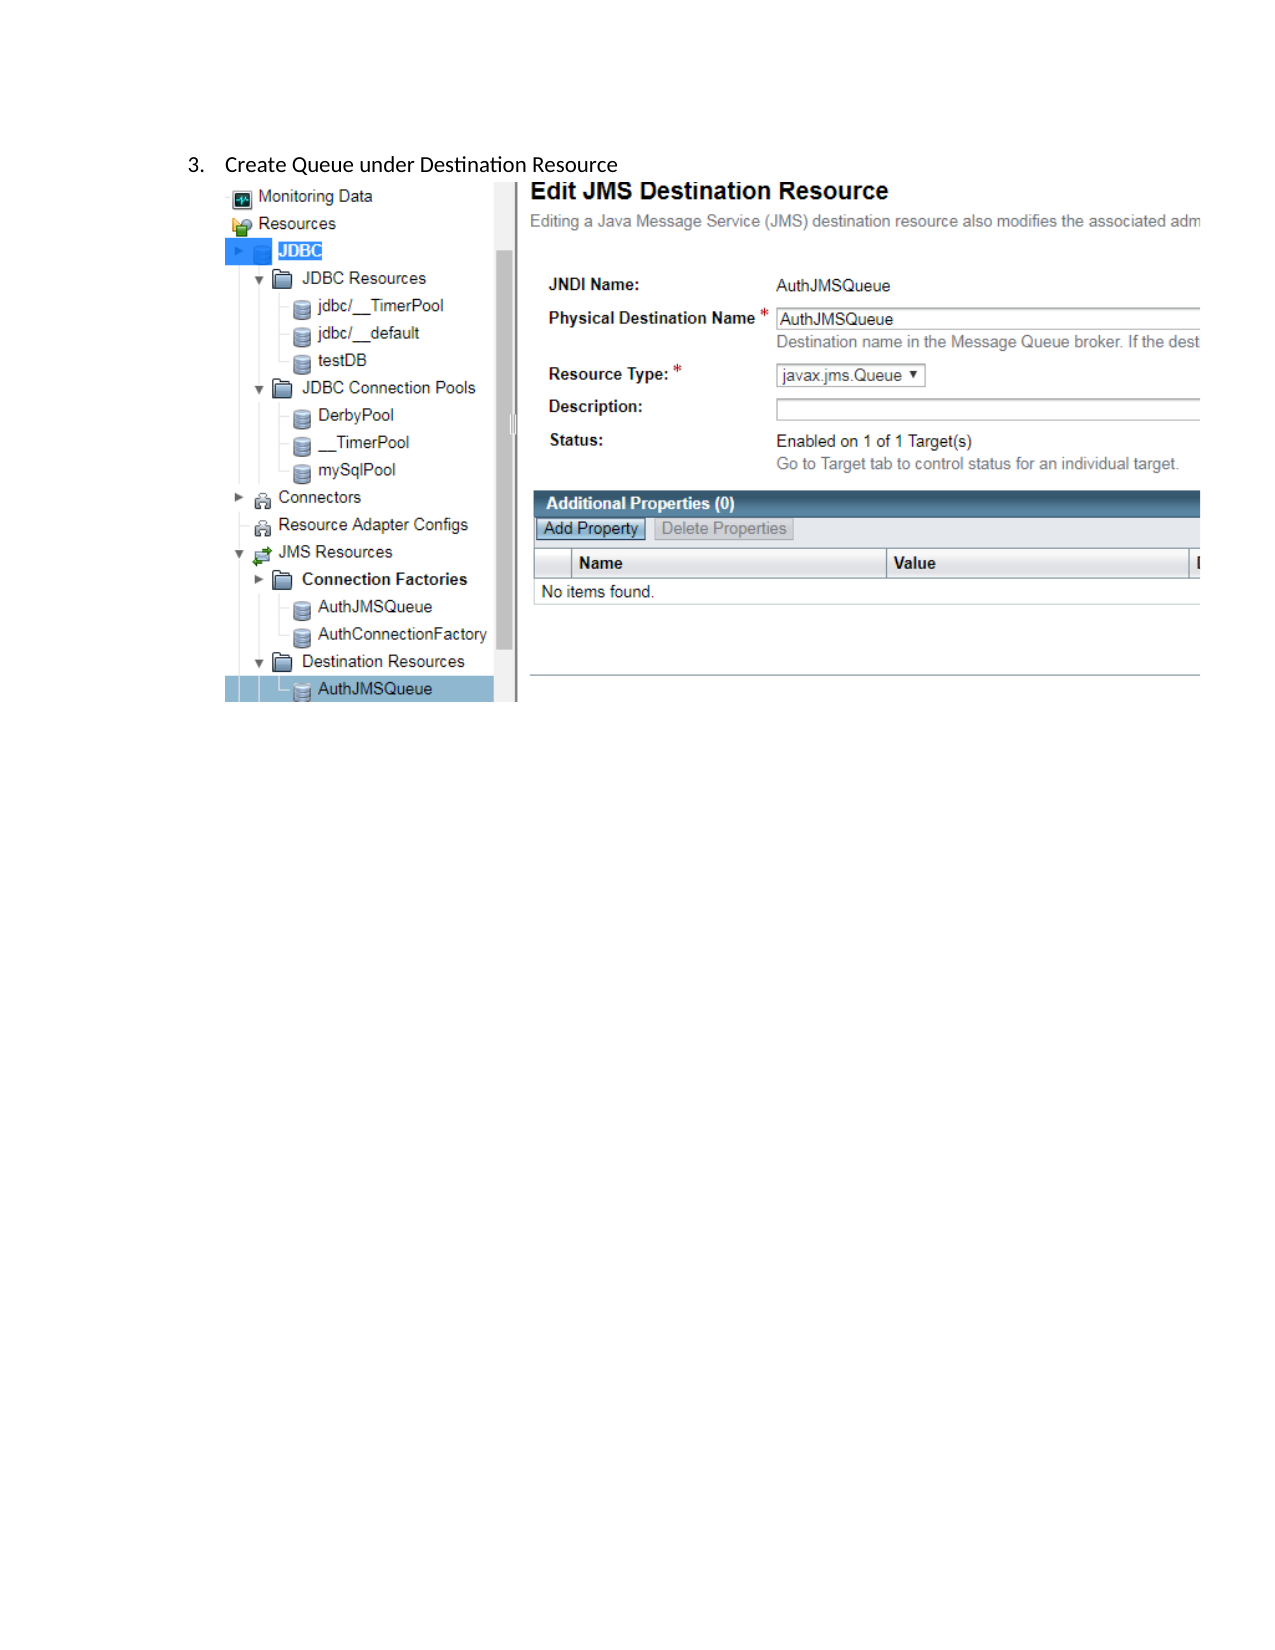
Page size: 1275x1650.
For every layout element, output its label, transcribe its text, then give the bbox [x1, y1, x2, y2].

picture [225, 182, 1200, 702]
list Create Queue under Destination Resource [187, 150, 1125, 178]
